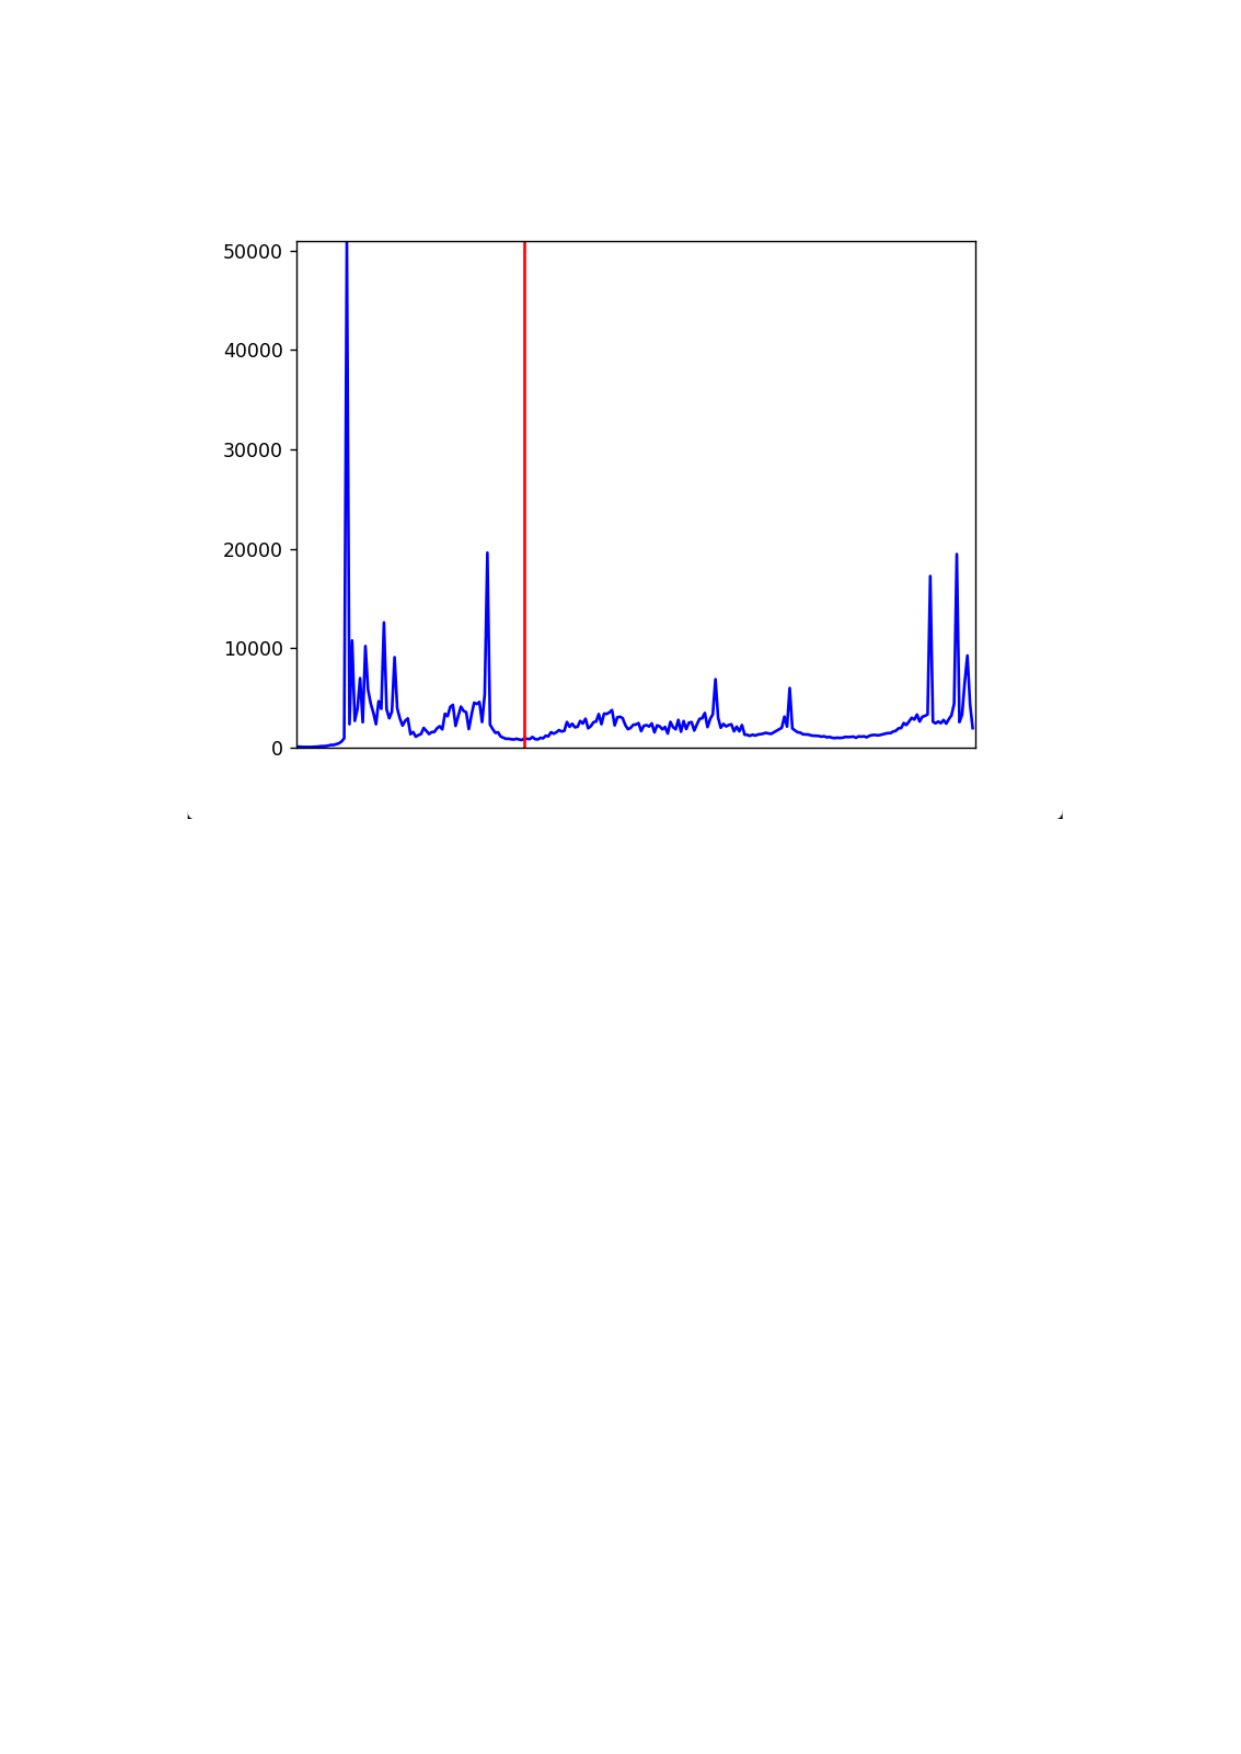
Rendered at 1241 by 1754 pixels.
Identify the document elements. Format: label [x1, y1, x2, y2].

picture [187, 162, 1063, 819]
